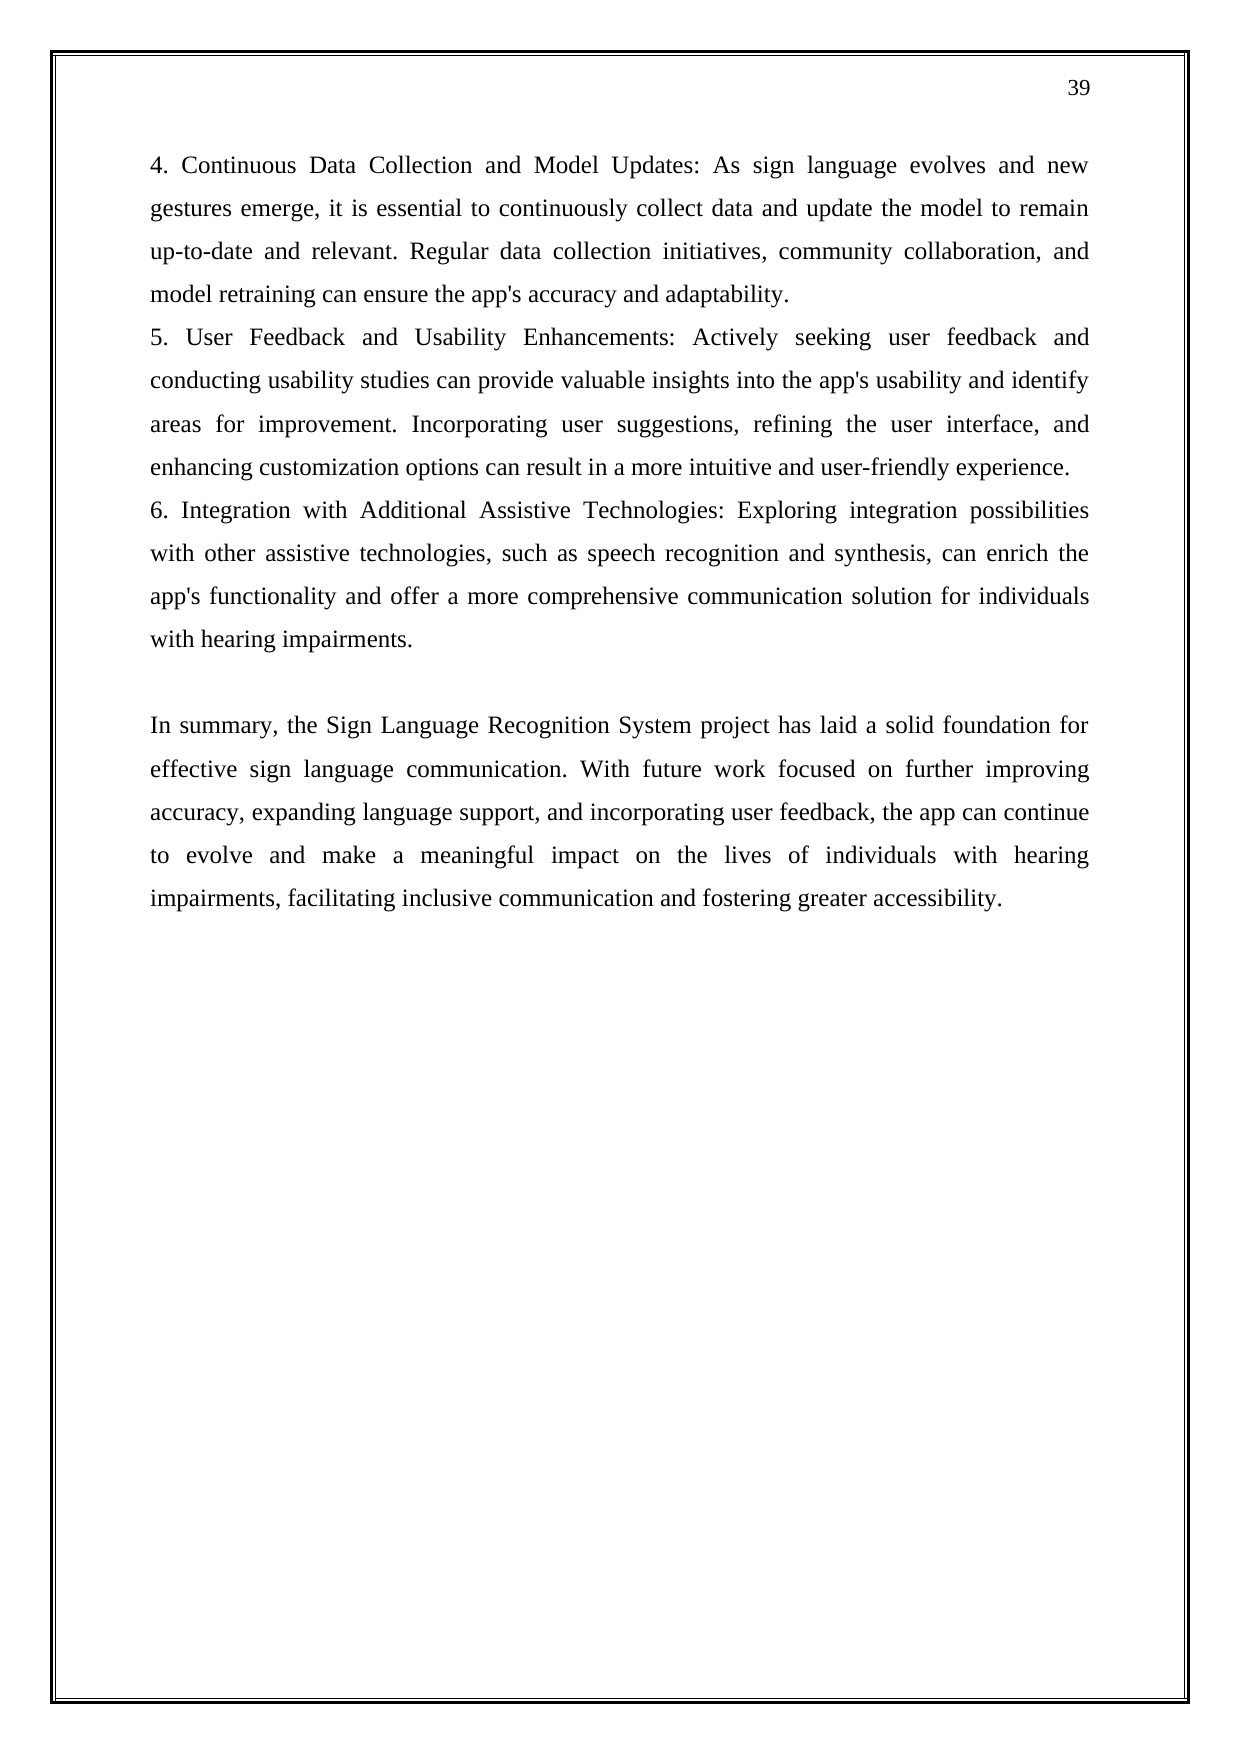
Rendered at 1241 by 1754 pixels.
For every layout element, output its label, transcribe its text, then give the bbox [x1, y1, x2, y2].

text 6. Integration with Additional Assistive Technologies: Exploring integration possibilities with other assistive technologies, such as speech recognition and synthesis, can enrich the app's functionality and offer a more comprehensive communication solution for individuals with hearing impairments. [150, 495, 1090, 653]
text 5. User Feedback and Usability Enhancements: Actively seeking user feedback and conducting usability studies can provide valuable insights into the app's usability and identify areas for improvement. Incorporating user suggestions, refining the user interface, and enhancing customization options can result in a more intuitive and user-friendly experience. [150, 322, 1090, 481]
text 4. Continuous Data Collection and Model Updates: As sign language evolves and new gestures emerge, it is essential to continuously collect data and update the model to remain up-to-date and relevant. Regular data collection initiatives, community collaboration, and model retraining can ensure the app's accuracy and adaptability. [150, 150, 1090, 308]
text In summary, the Sign Language Recognition System project has laid a solid foundation for effective sign language communication. With future work focused on further improving accuracy, expanding language support, and incorporating user feedback, the app can continue to evolve and make a meaningful impact on the lives of individuals with hearing impairments, facilitating inclusive communication and fostering greater accessibility. [150, 711, 1090, 912]
